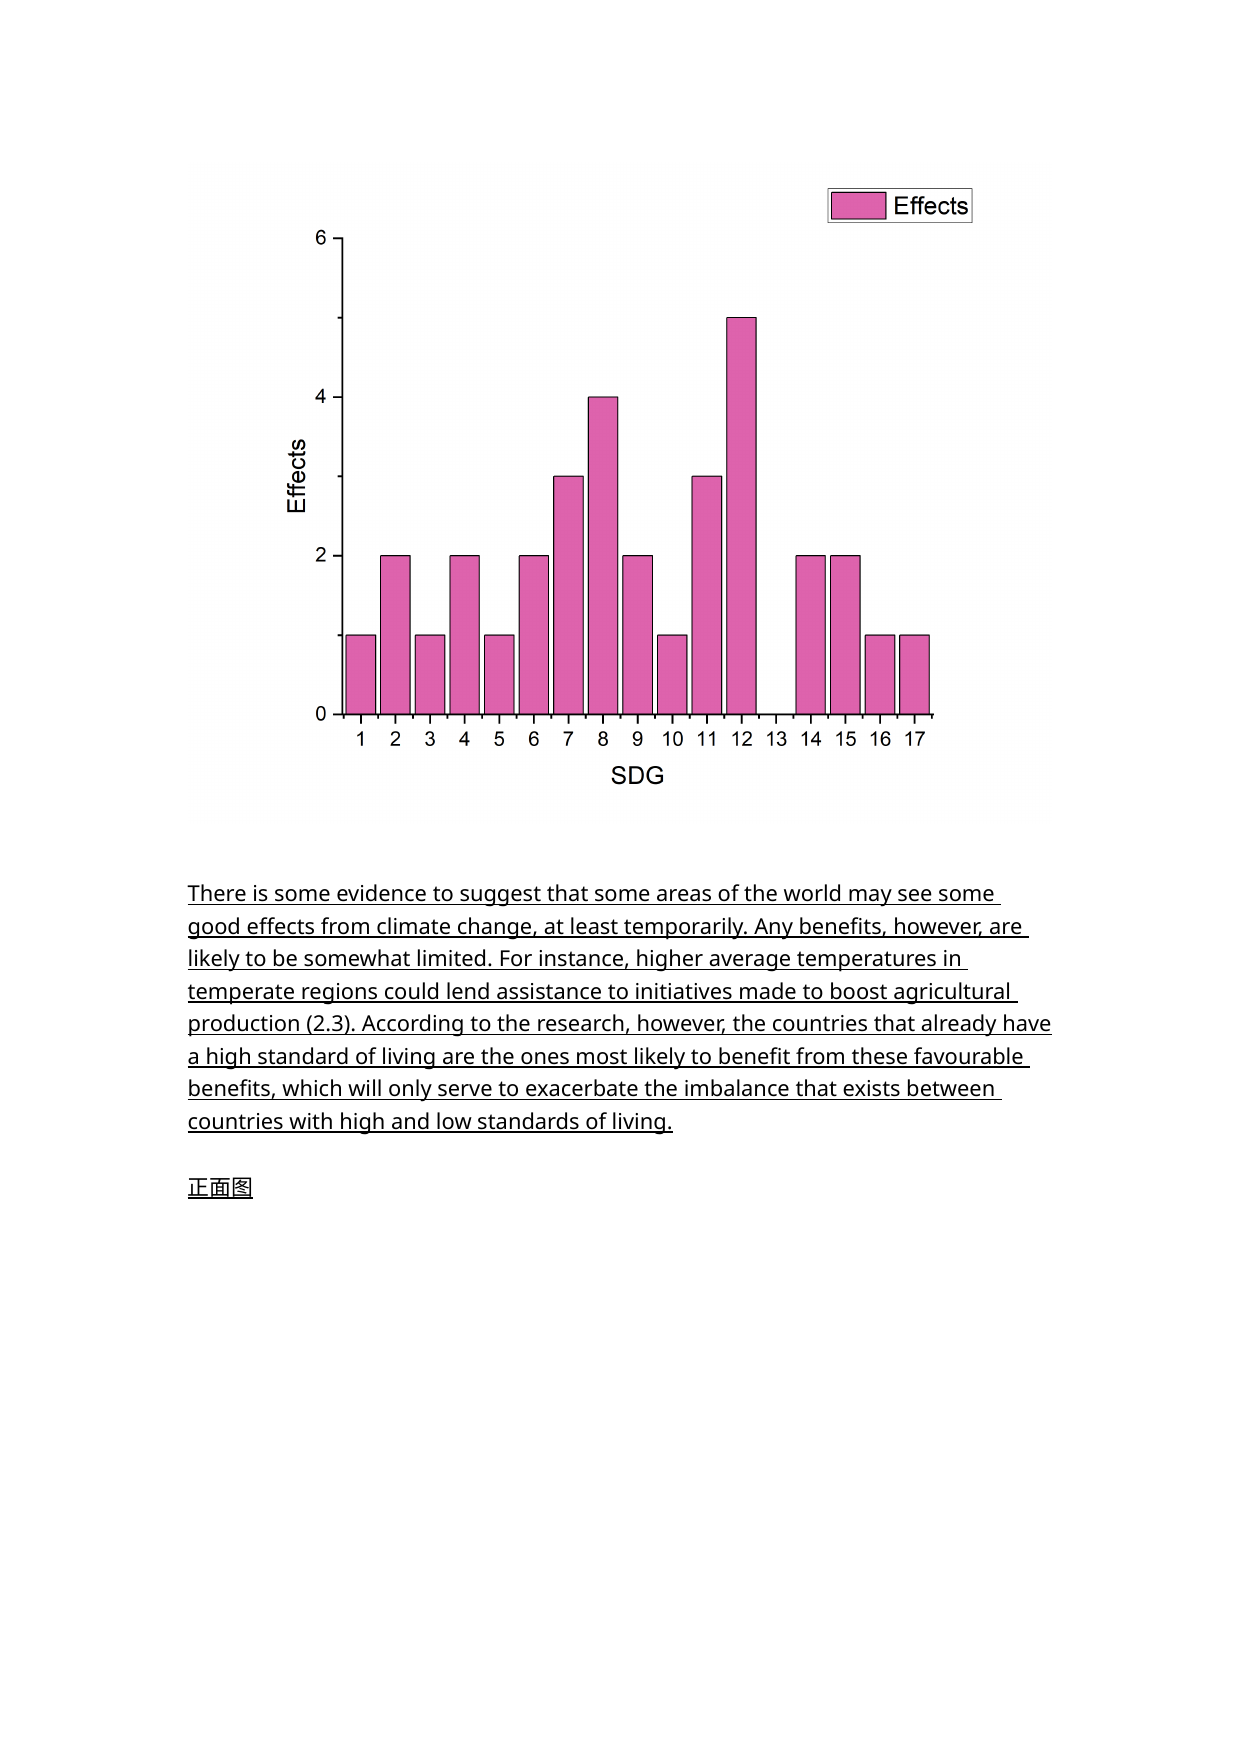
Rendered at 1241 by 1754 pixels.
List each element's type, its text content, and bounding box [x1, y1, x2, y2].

text 正面图 [187, 1169, 1053, 1202]
text There is some evidence to suggest that some areas of the world may see some good effects from climate change, at least temporarily. Any benefits, however, are likely to be somewhat limited. For instance, higher average temperatures in temperate regions could lend assistance to initiatives made to boost agricultural production (2.3). According to the research, however, the countries that already have a high standard of living are the ones most likely to benefit from these favourable benefits, which will only serve to exacerbate the imbalance that exists between countries with high and low standards of living. [187, 877, 1053, 1137]
picture [187, 162, 1053, 824]
